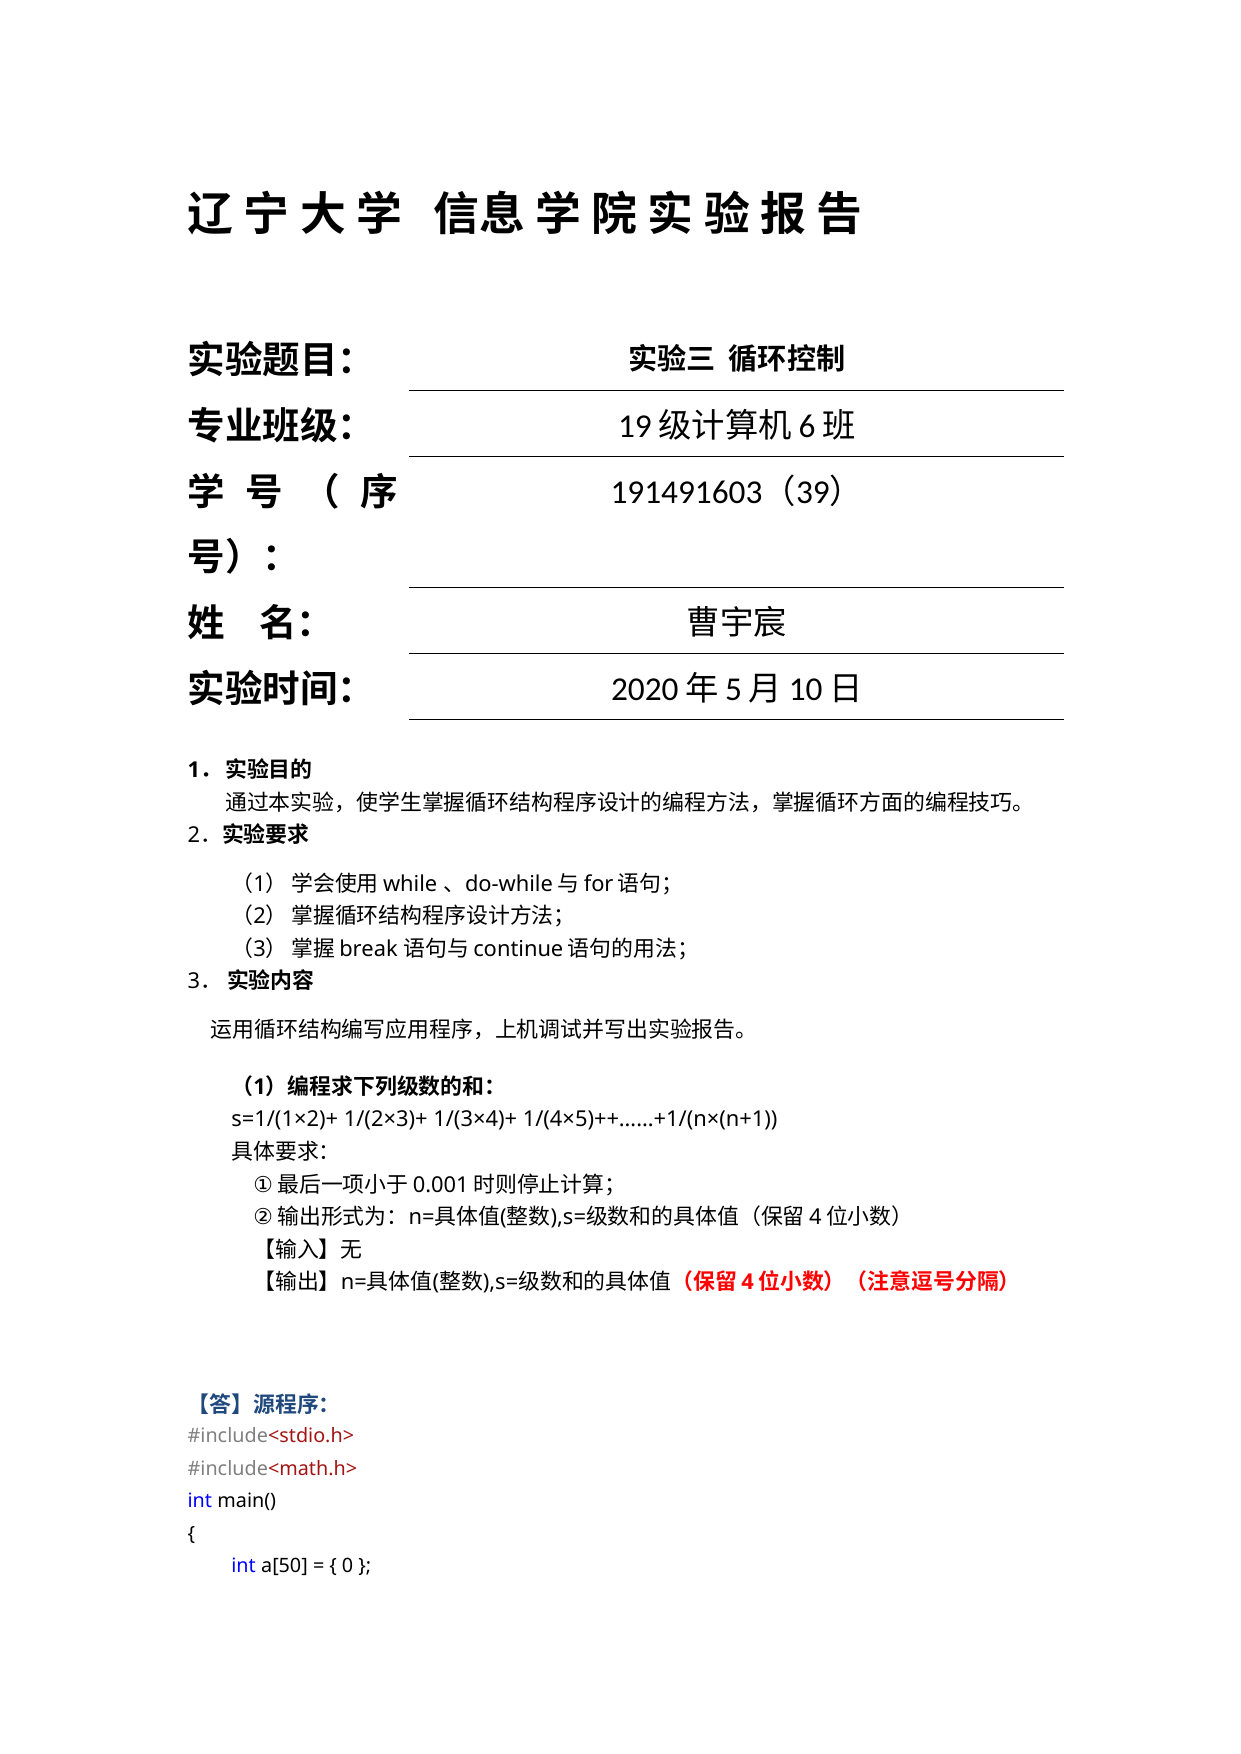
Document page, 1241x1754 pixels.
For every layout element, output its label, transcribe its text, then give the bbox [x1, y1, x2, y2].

table_header 实验三 循环控制 [409, 325, 1064, 389]
text ①最后一项小于0.001时则停止计算； [187, 1166, 1053, 1199]
text 【输入】无 [187, 1231, 1053, 1264]
text 3． 实验内容 [187, 963, 1053, 996]
text s=1/(1×2)+ 1/(2×3)+ 1/(3×4)+ 1/(4×5)++……+1/(n×(n+1)) [187, 1101, 1053, 1134]
text #include<math.h> [187, 1451, 1053, 1484]
text 2．实验要求 [187, 817, 1053, 850]
text 【答】源程序： [187, 1386, 1053, 1419]
table_cell 专业班级： [176, 390, 409, 456]
text 运用循环结构编写应用程序，上机调试并写出实验报告。 [187, 1011, 1053, 1044]
text { [187, 1516, 1053, 1549]
text int a[50] = { 0 }; [187, 1549, 1053, 1581]
table_cell 实验时间： [176, 653, 409, 719]
text #include<stdio.h> [187, 1419, 1053, 1451]
table_cell 191491603（39） [409, 457, 1064, 587]
table_header 实验题目： [176, 325, 409, 389]
text 【输出】n=具体值(整数),s=级数和的具体值（保留4位小数）（注意逗号分隔） [187, 1264, 1053, 1296]
table_cell 2020年5月10日 [409, 654, 1064, 719]
table_cell 19级计算机6班 [409, 391, 1064, 456]
list 学会使用while 、do-while与for语句； [231, 866, 1053, 898]
text ②输出形式为：n=具体值(整数),s=级数和的具体值（保留4位小数） [187, 1199, 1053, 1231]
text 具体要求： [187, 1134, 1053, 1166]
text int main() [187, 1484, 1053, 1516]
table_cell 姓 名： [176, 587, 409, 653]
list 掌握break 语句与continue语句的用法； [231, 931, 1053, 963]
table_cell 曹宇宸 [409, 588, 1064, 653]
list 掌握循环结构程序设计方法； [231, 898, 1053, 931]
text 通过本实验，使学生掌握循环结构程序设计的编程方法，掌握循环方面的编程技巧。 [225, 785, 1053, 817]
list 实验目的 [187, 752, 1053, 785]
text （1）编程求下列级数的和： [231, 1069, 1053, 1101]
text 辽 宁 大 学 信息 学 院 实 验 报 告 [187, 162, 1053, 259]
table_cell 学号（序号）： [176, 456, 409, 587]
